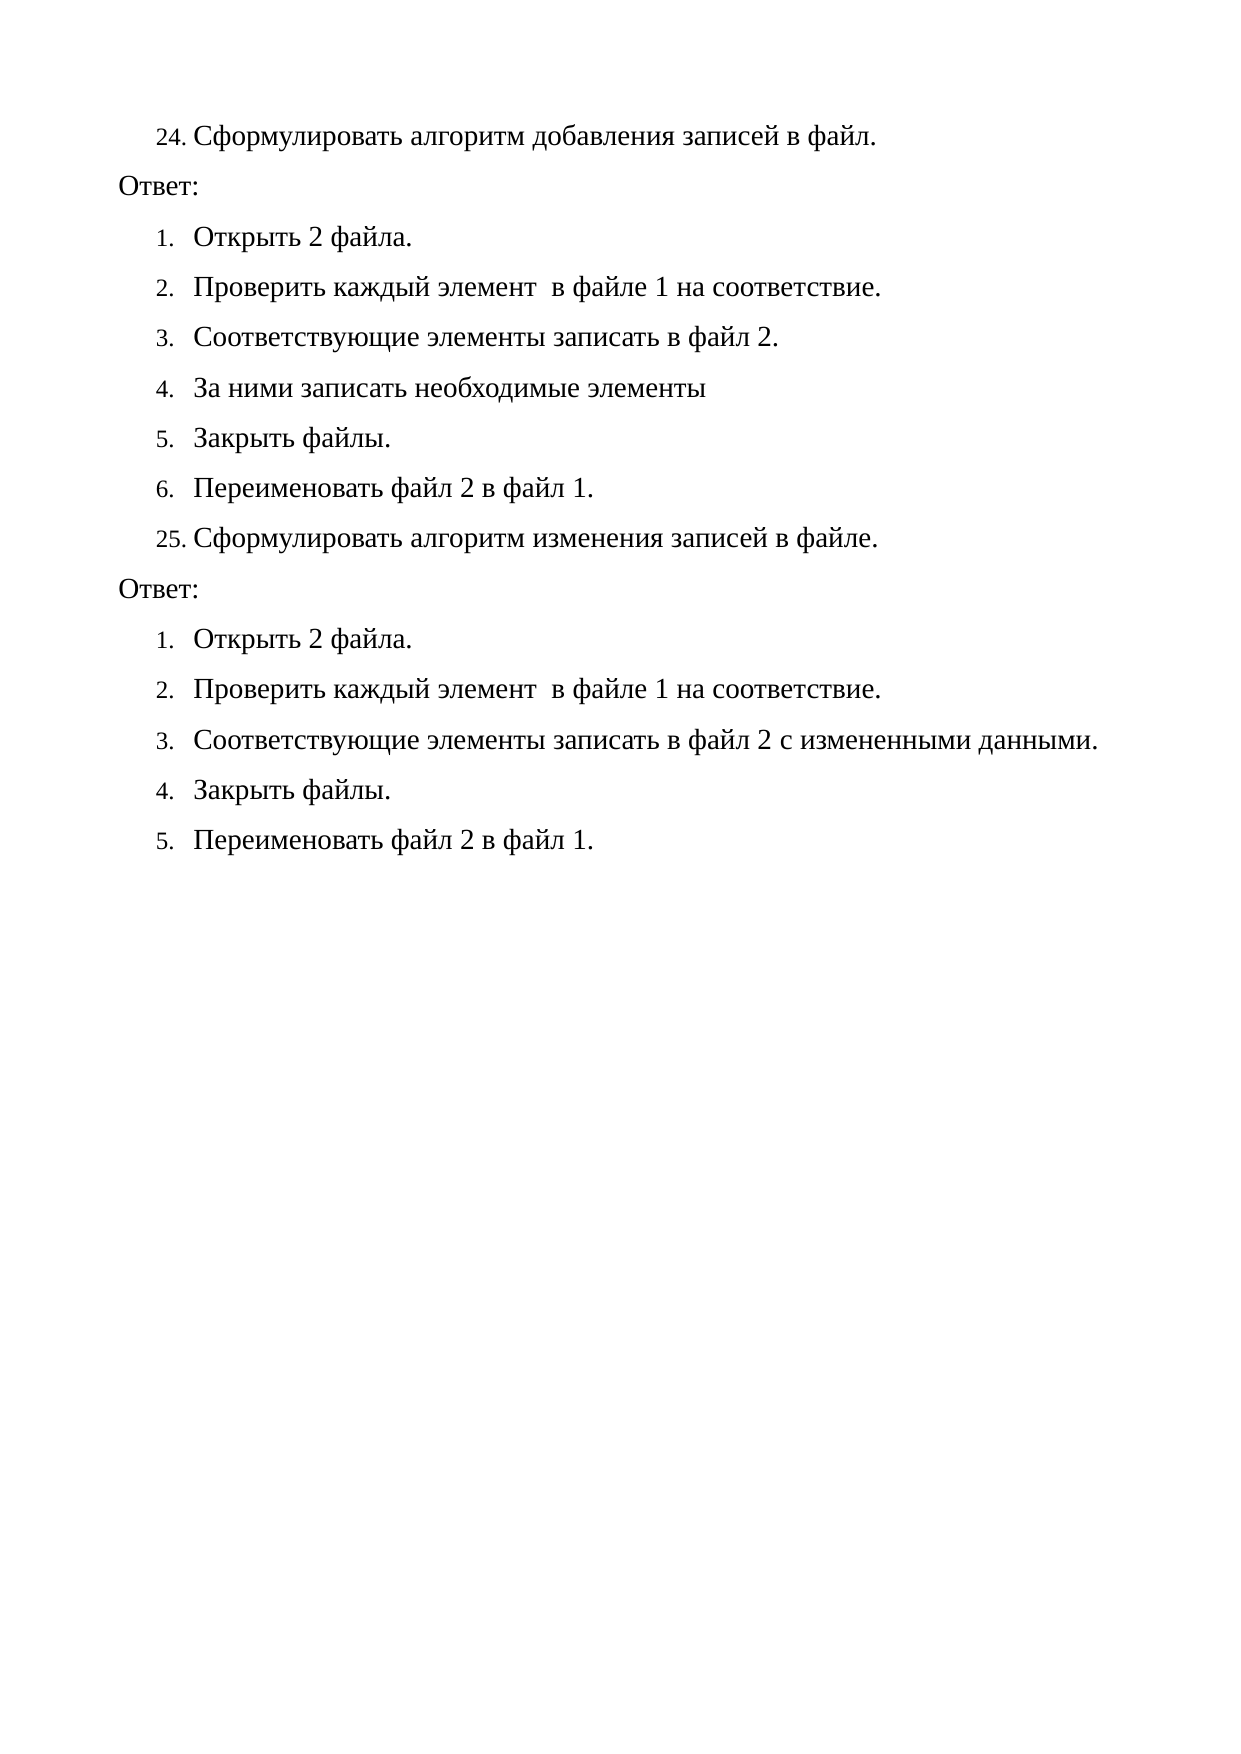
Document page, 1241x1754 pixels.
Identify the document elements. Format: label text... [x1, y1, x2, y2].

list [156, 269, 1122, 303]
list Закрыть файлы. [156, 420, 1122, 453]
list За ними записать необходимые элементы [156, 370, 1122, 403]
list Сформулировать алгоритм добавления записей в файл. [156, 118, 1122, 152]
text Ответ: [118, 571, 1122, 604]
list Переименовать файл 2 в файл 1. [156, 822, 1122, 856]
list Проверить каждый элемент в файле 1 на соответствие. [156, 672, 1122, 705]
list Открыть 2 файла. [156, 219, 1122, 252]
list Закрыть файлы. [156, 772, 1122, 806]
list Открыть 2 файла. [156, 621, 1122, 655]
text Ответ: [118, 168, 1122, 202]
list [156, 319, 1122, 353]
list Соответствующие элементы записать в файл 2 c измененными данными. [156, 722, 1122, 755]
list Переименовать файл 2 в файл 1. [156, 470, 1122, 504]
list Сформулировать алгоритм изменения записей в файле. [156, 521, 1122, 554]
